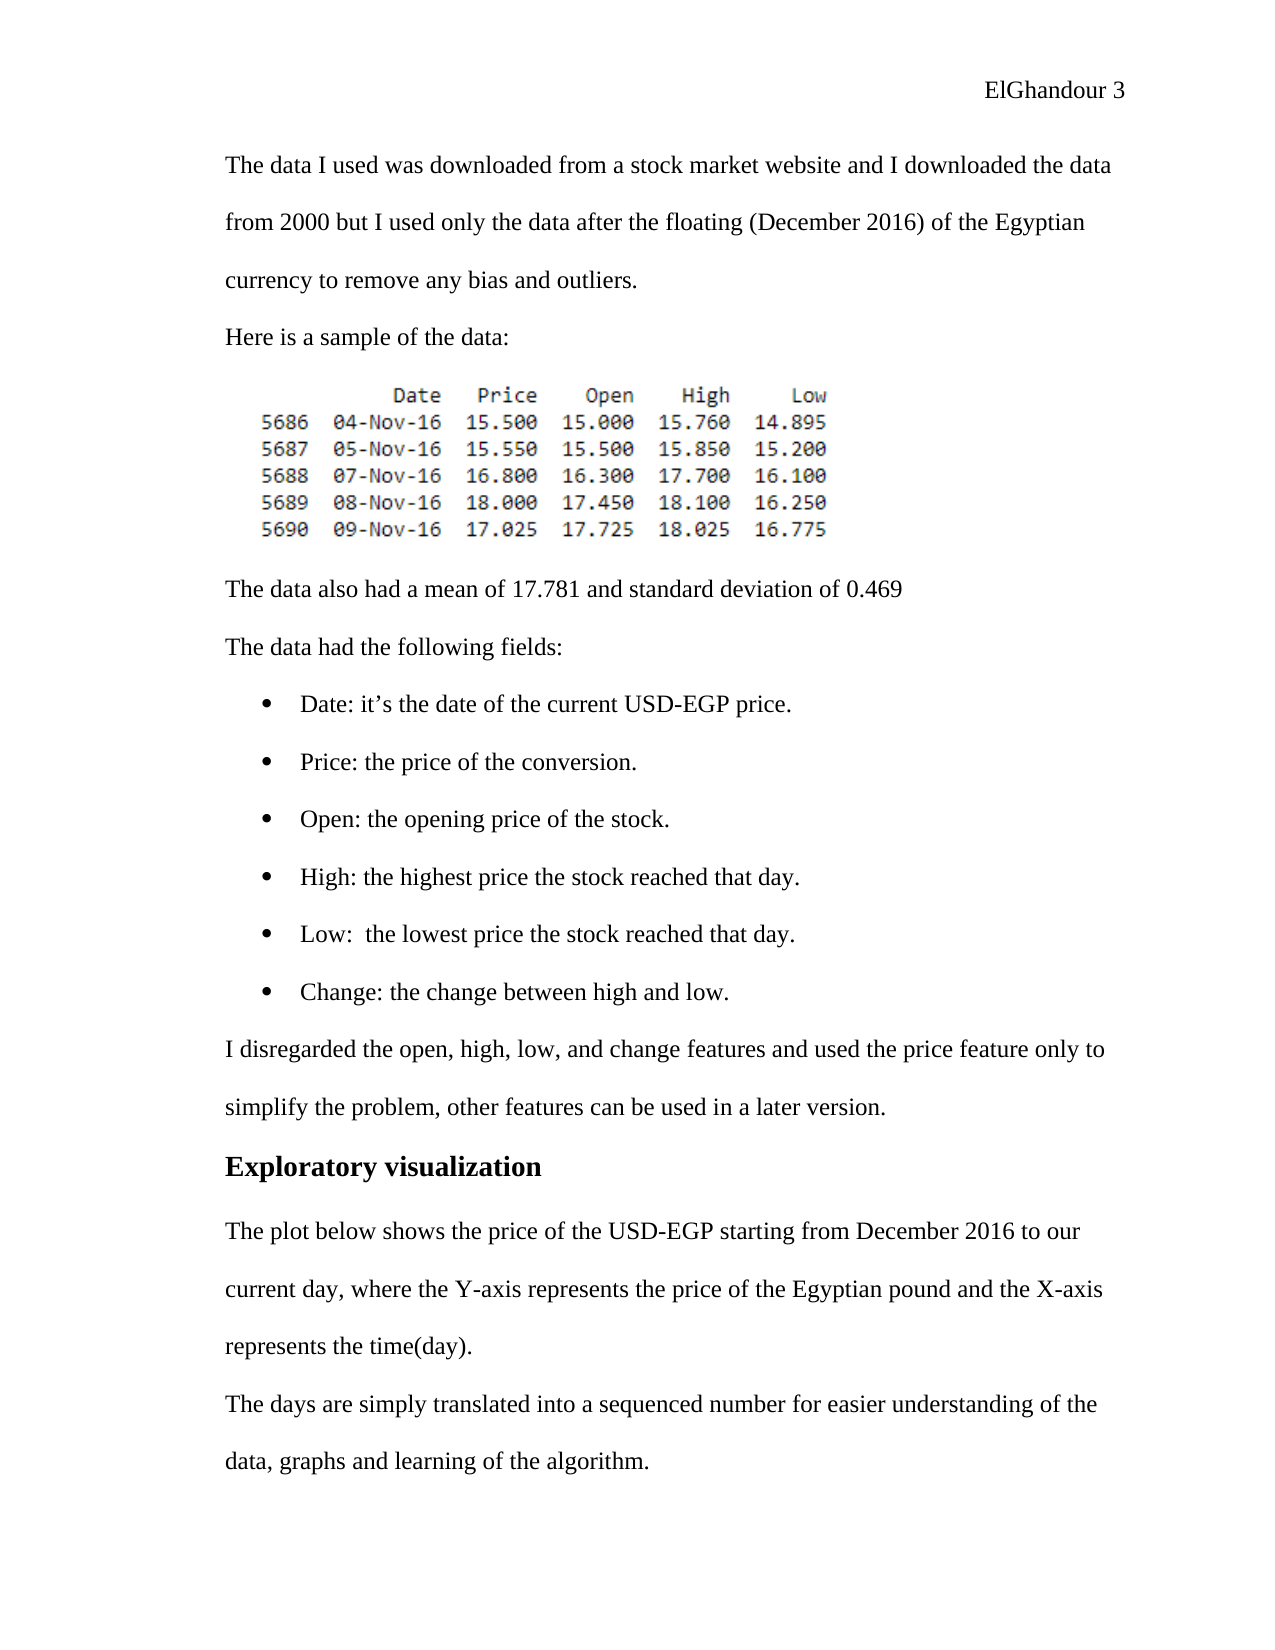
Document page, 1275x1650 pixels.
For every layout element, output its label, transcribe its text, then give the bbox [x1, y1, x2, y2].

list High: the highest price the stock reached that day. [262, 862, 1125, 891]
text I disregarded the open, high, low, and change features and used the price feature only to simplify the problem, other features can be used in a later version. [225, 1034, 1125, 1121]
list Low: the lowest price the stock reached that day. [262, 919, 1125, 948]
text Exploratory visualization [225, 1149, 1125, 1183]
list Open: the opening price of the stock. [262, 804, 1125, 833]
text The data also had a mean of 17.781 and standard deviation of 0.469 [225, 574, 1125, 603]
list Change: the change between high and low. [262, 977, 1125, 1006]
text The plot below shows the price of the USD-EGP starting from December 2016 to our current day, where the Y-axis represents the price of the Egyptian pound and the X-axis represents the time(day). [225, 1216, 1125, 1360]
picture [225, 380, 868, 546]
text The data had the following fields: [225, 632, 1125, 661]
text The days are simply translated into a sequenced number for easier understanding of the data, graphs and learning of the algorithm. [225, 1389, 1125, 1475]
list Date: it’s the date of the current USD-EGP price. [262, 689, 1125, 718]
text Here is a sample of the data: [225, 322, 1125, 351]
text The data I used was downloaded from a stock market website and I downloaded the data from 2000 but I used only the data after the floating (December 2016) of the Egyptian currency to remove any bias and outliers. [225, 150, 1125, 294]
list Price: the price of the conversion. [262, 747, 1125, 776]
